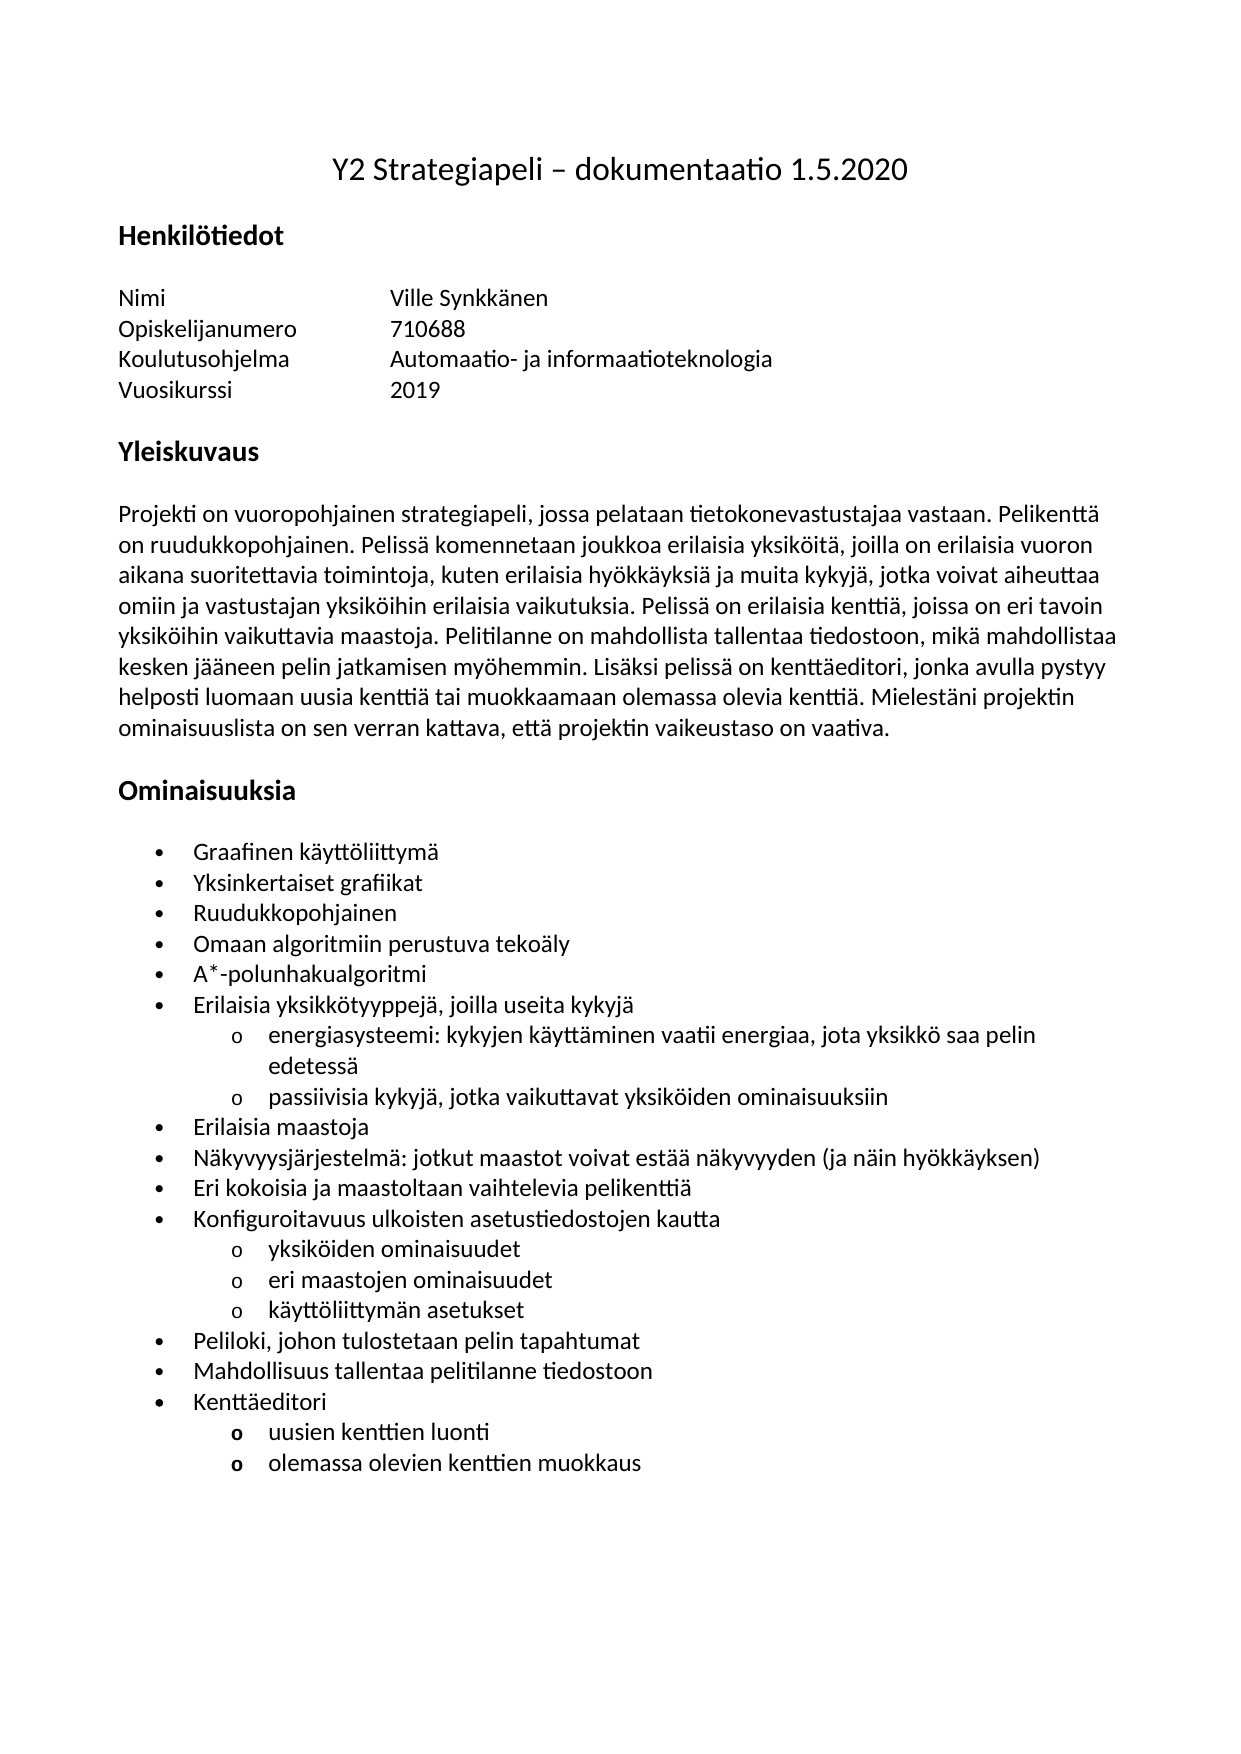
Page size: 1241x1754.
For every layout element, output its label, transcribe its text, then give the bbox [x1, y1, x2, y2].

list A*-polunhakualgoritmi [156, 958, 1122, 989]
list Erilaisia maastoja [156, 1111, 1122, 1142]
list Erilaisia yksikkötyyppejä, joilla useita kykyjä [156, 989, 1122, 1019]
list eri maastojen ominaisuudet [231, 1264, 1122, 1294]
list Kenttäeditori [156, 1386, 1122, 1416]
list Graafinen käyttöliittymä [156, 836, 1122, 867]
list yksiköiden ominaisuudet [231, 1233, 1122, 1264]
list Peliloki, johon tulostetaan pelin tapahtumat [156, 1325, 1122, 1355]
list Yksinkertaiset grafiikat [156, 867, 1122, 897]
text Ominaisuuksia [118, 772, 1122, 807]
list käyttöliittymän asetukset [231, 1294, 1122, 1325]
list Omaan algoritmiin perustuva tekoäly [156, 928, 1122, 958]
text Nimi Ville Synkkänen Opiskelijanumero 710688 Koulutusohjelma Automaatio- ja informaatioteknologia Vuosikurssi 2019 [118, 282, 1122, 404]
list Ruudukkopohjainen [156, 897, 1122, 928]
list olemassa olevien kenttien muokkaus [231, 1447, 1122, 1477]
text Henkilötiedot [118, 217, 1122, 253]
list uusien kenttien luonti [231, 1416, 1122, 1447]
list energiasysteemi: kykyjen käyttäminen vaatii energiaa, jota yksikkö saa pelin edetessä [231, 1019, 1122, 1081]
text Yleiskuvaus [118, 433, 1122, 469]
list passiivisia kykyjä, jotka vaikuttavat yksiköiden ominaisuuksiin [231, 1081, 1122, 1111]
list Näkyvyysjärjestelmä: jotkut maastot voivat estää näkyvyyden (ja näin hyökkäyksen) [156, 1142, 1122, 1172]
list Konfiguroitavuus ulkoisten asetustiedostojen kautta [156, 1203, 1122, 1233]
text Projekti on vuoropohjainen strategiapeli, jossa pelataan tietokonevastustajaa vastaan. Pelikenttä on ruudukkopohjainen. Pelissä komennetaan joukkoa erilaisia yksiköitä, joilla on erilaisia vuoron aikana suoritettavia toimintoja, kuten erilaisia hyökkäyksiä ja muita kykyjä, jotka voivat aiheuttaa omiin ja vastustajan yksiköihin erilaisia vaikutuksia. Pelissä on erilaisia kenttiä, joissa on eri tavoin yksiköihin vaikuttavia maastoja. Pelitilanne on mahdollista tallentaa tiedostoon, mikä mahdollistaa kesken jääneen pelin jatkamisen myöhemmin. Lisäksi pelissä on kenttäeditori, jonka avulla pystyy helposti luomaan uusia kenttiä tai muokkaamaan olemassa olevia kenttiä. Mielestäni projektin ominaisuuslista on sen verran kattava, että projektin vaikeustaso on vaativa. [118, 498, 1122, 742]
list Mahdollisuus tallentaa pelitilanne tiedostoon [156, 1355, 1122, 1386]
list Eri kokoisia ja maastoltaan vaihtelevia pelikenttiä [156, 1172, 1122, 1203]
text Y2 Strategiapeli – dokumentaatio 1.5.2020 [118, 148, 1122, 188]
